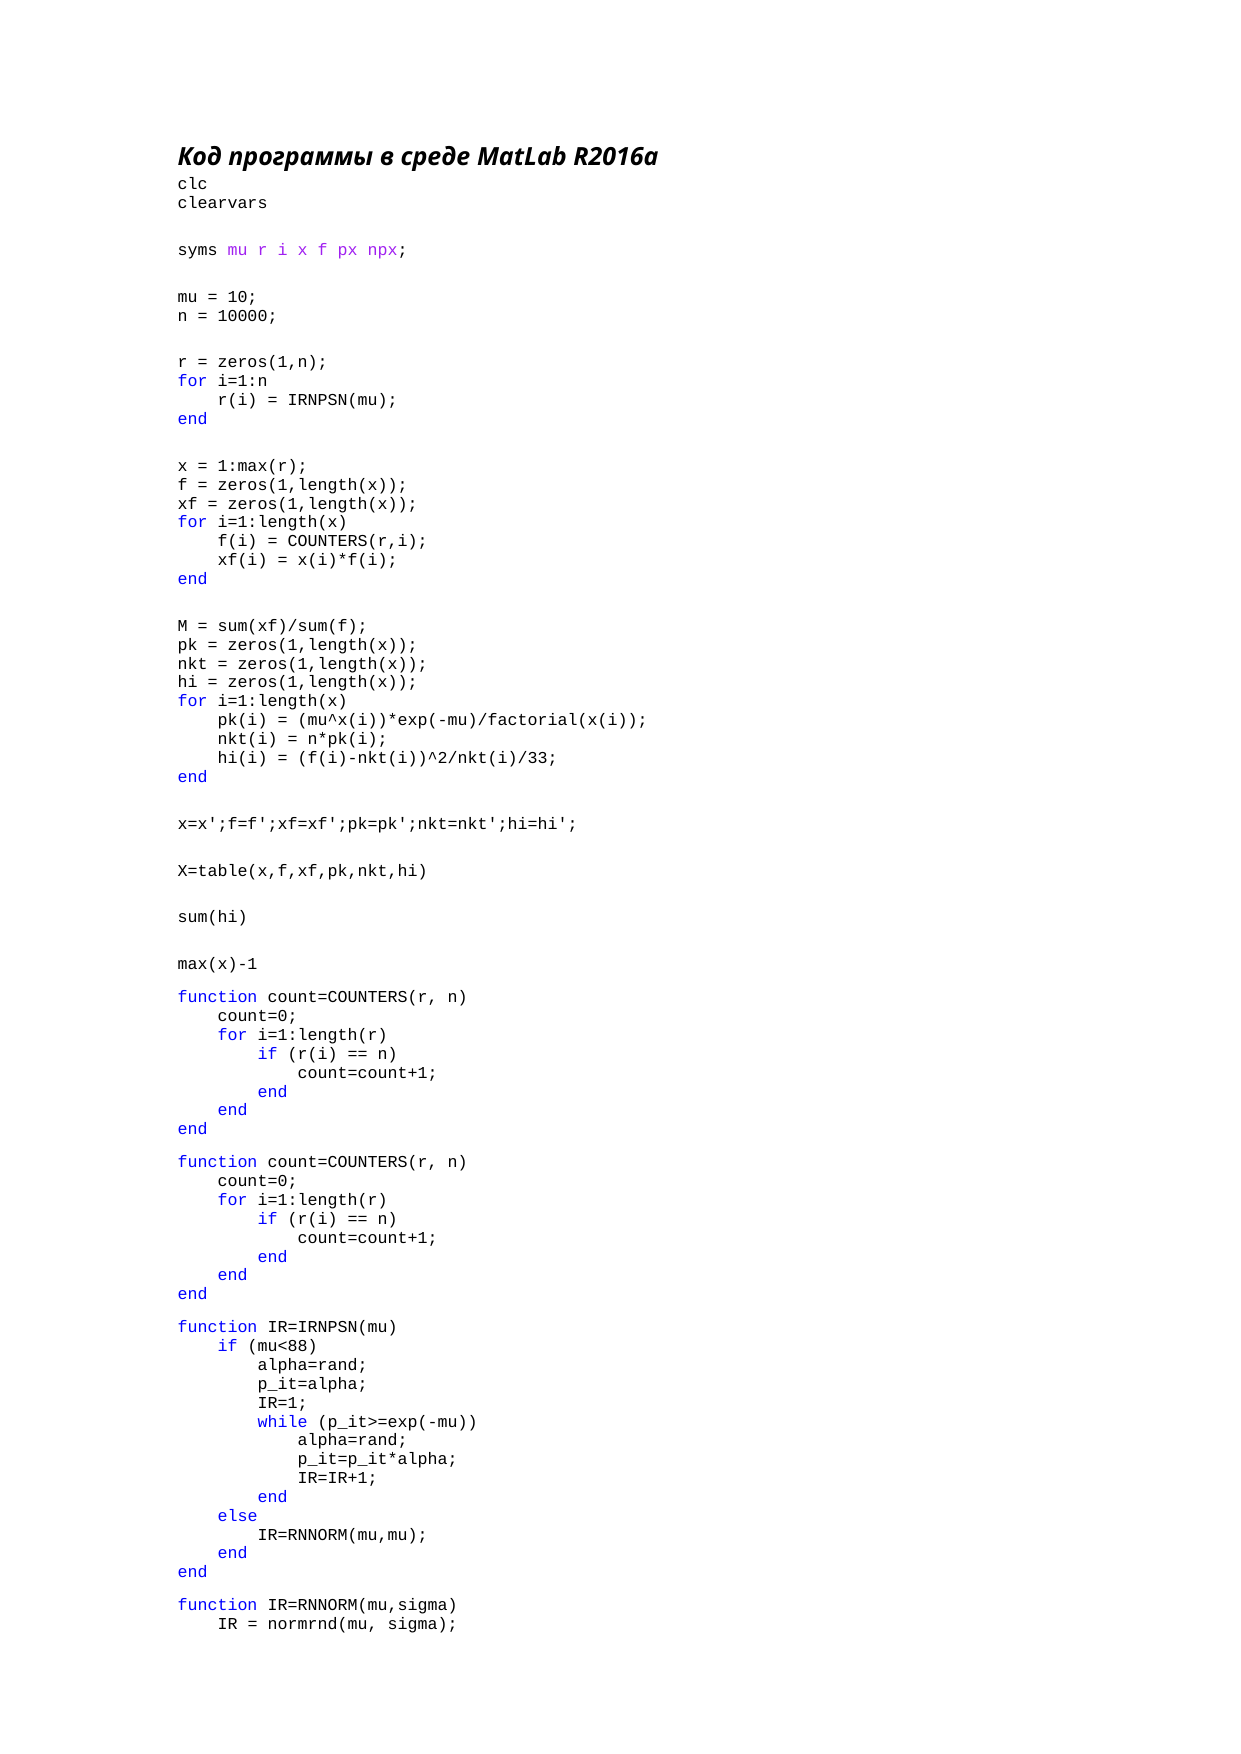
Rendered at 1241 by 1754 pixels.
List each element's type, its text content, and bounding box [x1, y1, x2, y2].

text for i=1:length(x) [177, 514, 1152, 533]
text clc [177, 176, 1152, 194]
text end [177, 1545, 1152, 1564]
text end [177, 1267, 1152, 1286]
text x = 1:max(r); [177, 457, 1152, 476]
text for i=1:length(x) [177, 693, 1152, 712]
text mu = 10; [177, 288, 1152, 307]
text for i=1:length(r) [177, 1027, 1152, 1045]
text sum(hi) [177, 909, 1152, 928]
text end [177, 768, 1152, 787]
subtitle Код программы в среде MatLab R2016a [177, 139, 1152, 173]
text n = 10000; [177, 307, 1152, 326]
text nkt(i) = n*pk(i); [177, 731, 1152, 749]
text while (p_it>=exp(-mu)) [177, 1413, 1152, 1432]
text pk = zeros(1,length(x)); [177, 636, 1152, 655]
text function count=COUNTERS(r, n) [177, 1154, 1152, 1173]
text IR=RNNORM(mu,mu); [177, 1526, 1152, 1545]
text r = zeros(1,n); [177, 354, 1152, 373]
text X=table(x,f,xf,pk,nkt,hi) [177, 862, 1152, 881]
text IR=IR+1; [177, 1470, 1152, 1488]
text count=0; [177, 1173, 1152, 1192]
text clearvars [177, 194, 1152, 213]
text else [177, 1507, 1152, 1526]
text end [177, 1248, 1152, 1267]
text end [177, 1083, 1152, 1102]
text max(x)-1 [177, 956, 1152, 975]
text if (mu<88) [177, 1338, 1152, 1357]
text f = zeros(1,length(x)); [177, 476, 1152, 495]
text if (r(i) == n) [177, 1045, 1152, 1064]
text xf = zeros(1,length(x)); [177, 495, 1152, 514]
text x=x';f=f';xf=xf';pk=pk';nkt=nkt';hi=hi'; [177, 815, 1152, 834]
text alpha=rand; [177, 1357, 1152, 1375]
text p_it=alpha; [177, 1375, 1152, 1394]
text pk(i) = (mu^x(i))*exp(-mu)/factorial(x(i)); [177, 712, 1152, 731]
text IR = normrnd(mu, sigma); [177, 1616, 1152, 1635]
text count=0; [177, 1008, 1152, 1027]
text hi = zeros(1,length(x)); [177, 674, 1152, 693]
text for i=1:length(r) [177, 1192, 1152, 1210]
text f(i) = COUNTERS(r,i); [177, 533, 1152, 552]
text syms mu r i x f px npx; [177, 241, 1152, 260]
text nkt = zeros(1,length(x)); [177, 655, 1152, 674]
text count=count+1; [177, 1229, 1152, 1248]
text end [177, 1488, 1152, 1507]
text end [177, 411, 1152, 429]
text hi(i) = (f(i)-nkt(i))^2/nkt(i)/33; [177, 749, 1152, 768]
text end [177, 1286, 1152, 1305]
text M = sum(xf)/sum(f); [177, 617, 1152, 636]
text alpha=rand; [177, 1432, 1152, 1451]
text for i=1:n [177, 373, 1152, 392]
text function count=COUNTERS(r, n) [177, 989, 1152, 1008]
text end [177, 571, 1152, 589]
text r(i) = IRNPSN(mu); [177, 392, 1152, 411]
text IR=1; [177, 1394, 1152, 1413]
text end [177, 1121, 1152, 1140]
text function IR=RNNORM(mu,sigma) [177, 1597, 1152, 1616]
text function IR=IRNPSN(mu) [177, 1319, 1152, 1338]
text end [177, 1102, 1152, 1121]
text xf(i) = x(i)*f(i); [177, 552, 1152, 571]
text count=count+1; [177, 1064, 1152, 1083]
text end [177, 1564, 1152, 1583]
text if (r(i) == n) [177, 1210, 1152, 1229]
text p_it=p_it*alpha; [177, 1451, 1152, 1470]
